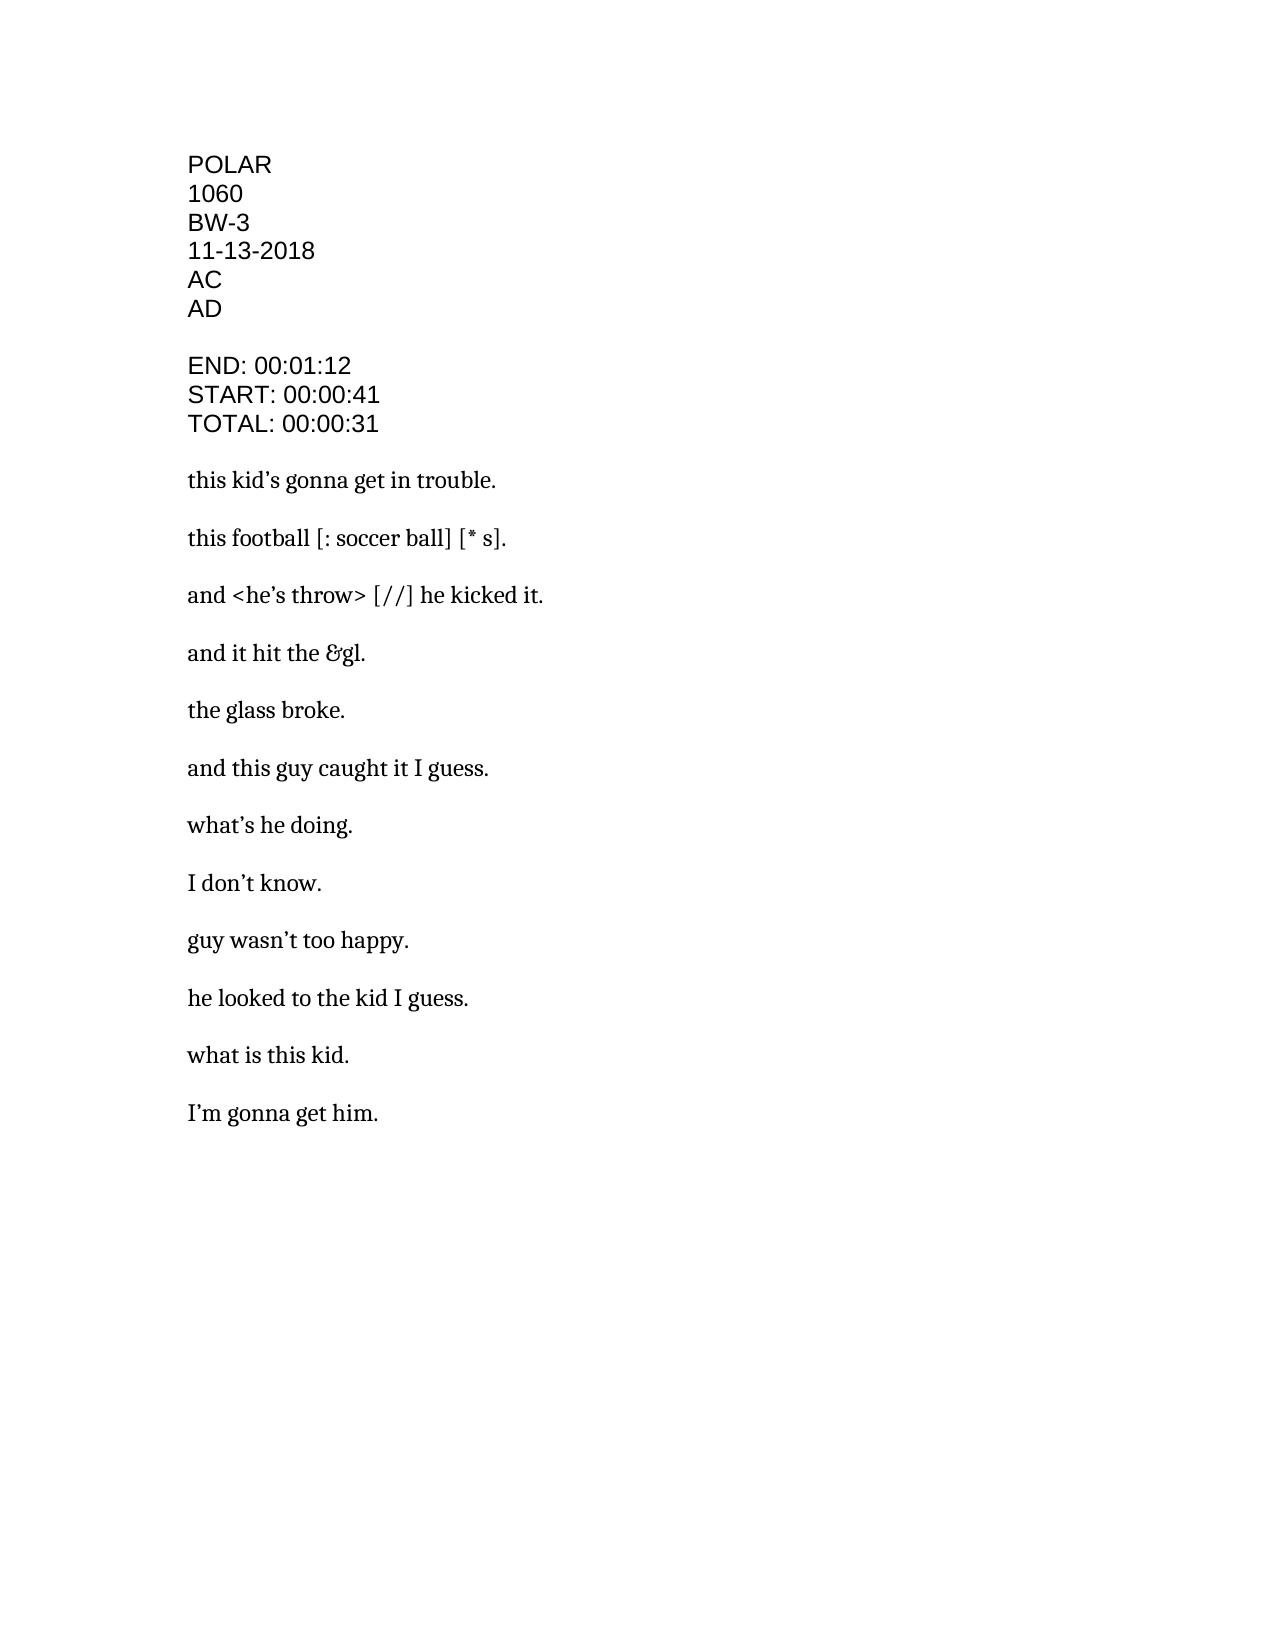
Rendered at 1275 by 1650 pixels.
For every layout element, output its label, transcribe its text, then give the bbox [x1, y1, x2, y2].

text POLAR [187, 150, 1087, 179]
text this football [: soccer ball] [* s]. [187, 524, 1087, 552]
text TOTAL: 00:00:31 [187, 409, 1087, 437]
text AC [187, 265, 1087, 294]
text what is this kid. [187, 1041, 1087, 1070]
text and <he’s throw> [//] he kicked it. [187, 581, 1087, 610]
text I’m gonna get him. [187, 1099, 1087, 1127]
text and it hit the &gl. [187, 639, 1087, 667]
text END: 00:01:12 [187, 351, 1087, 380]
text and this guy caught it I guess. [187, 754, 1087, 782]
text what’s he doing. [187, 811, 1087, 840]
text START: 00:00:41 [187, 380, 1087, 409]
text 1060 [187, 179, 1087, 207]
text BW-3 [187, 207, 1087, 236]
text AD [187, 294, 1087, 322]
text guy wasn’t too happy. [187, 926, 1087, 955]
text this kid’s gonna get in trouble. [187, 466, 1087, 495]
text the glass broke. [187, 696, 1087, 725]
text he looked to the kid I guess. [187, 984, 1087, 1012]
text I don’t know. [187, 869, 1087, 897]
text 11-13-2018 [187, 236, 1087, 265]
